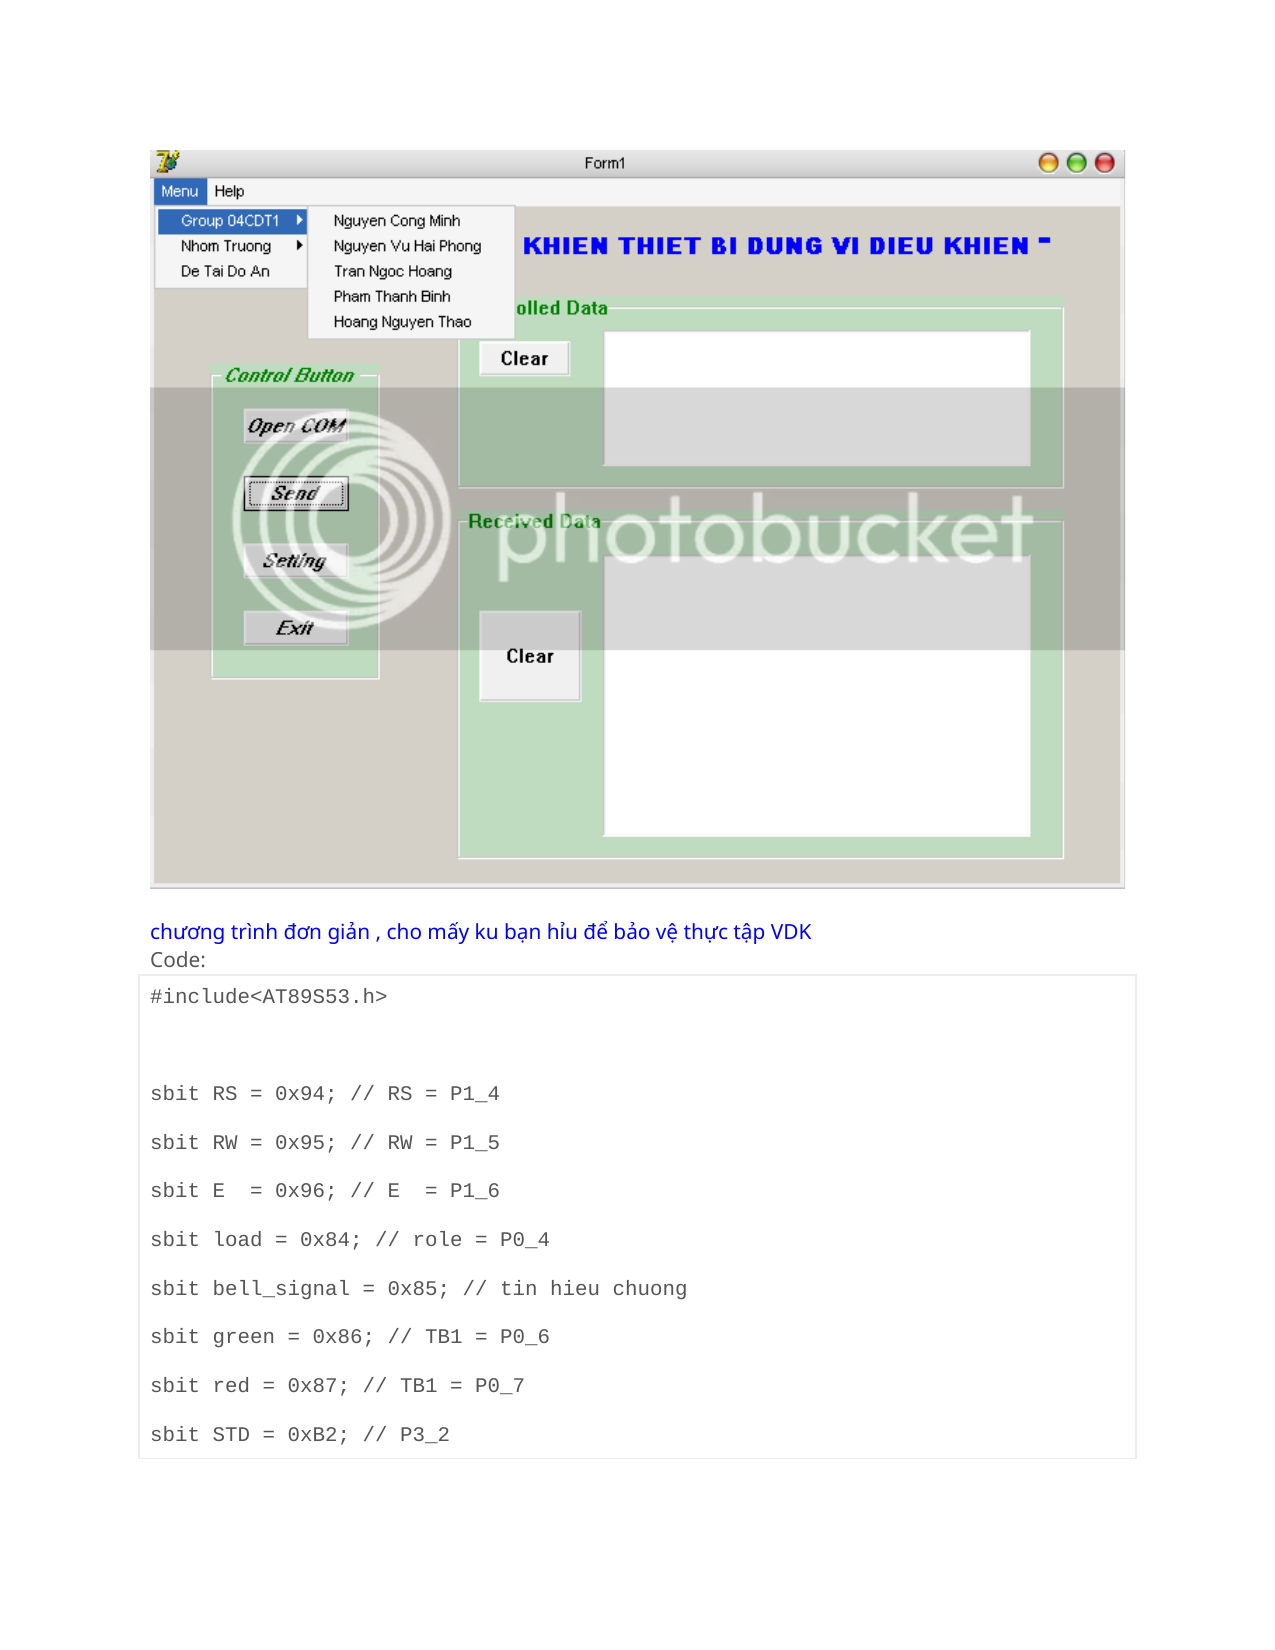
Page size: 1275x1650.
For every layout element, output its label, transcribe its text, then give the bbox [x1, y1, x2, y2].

text sbit STD = 0xB2; // P3_2 [140, 1412, 1135, 1458]
text sbit green = 0x86; // TB1 = P0_6 [140, 1314, 1135, 1350]
text Code: [150, 945, 1125, 974]
text sbit red = 0x87; // TB1 = P0_7 [140, 1363, 1135, 1399]
text sbit RW = 0x95; // RW = P1_5 [140, 1120, 1135, 1155]
text sbit RS = 0x94; // RS = P1_4 [140, 1071, 1135, 1107]
text sbit load = 0x84; // role = P0_4 [140, 1217, 1135, 1253]
text chi đâu mà khó khăn ghê rứa choy , cái này k bit có đáp ứng đc nhu cầu mấy pro ko nữa . Chỉ cần dùng con MT8870 là nhận tín hiệu vô tư oy mà . chương trình đơn giản , cho mấy ku bạn hỉu để bảo vệ thực tập VDK [150, 889, 1125, 945]
text #include<AT89S53.h> [140, 976, 1135, 1009]
text sbit bell_signal = 0x85; // tin hieu chuong [140, 1266, 1135, 1301]
picture [150, 150, 1125, 889]
text sbit E = 0x96; // E = P1_6 [140, 1168, 1135, 1204]
